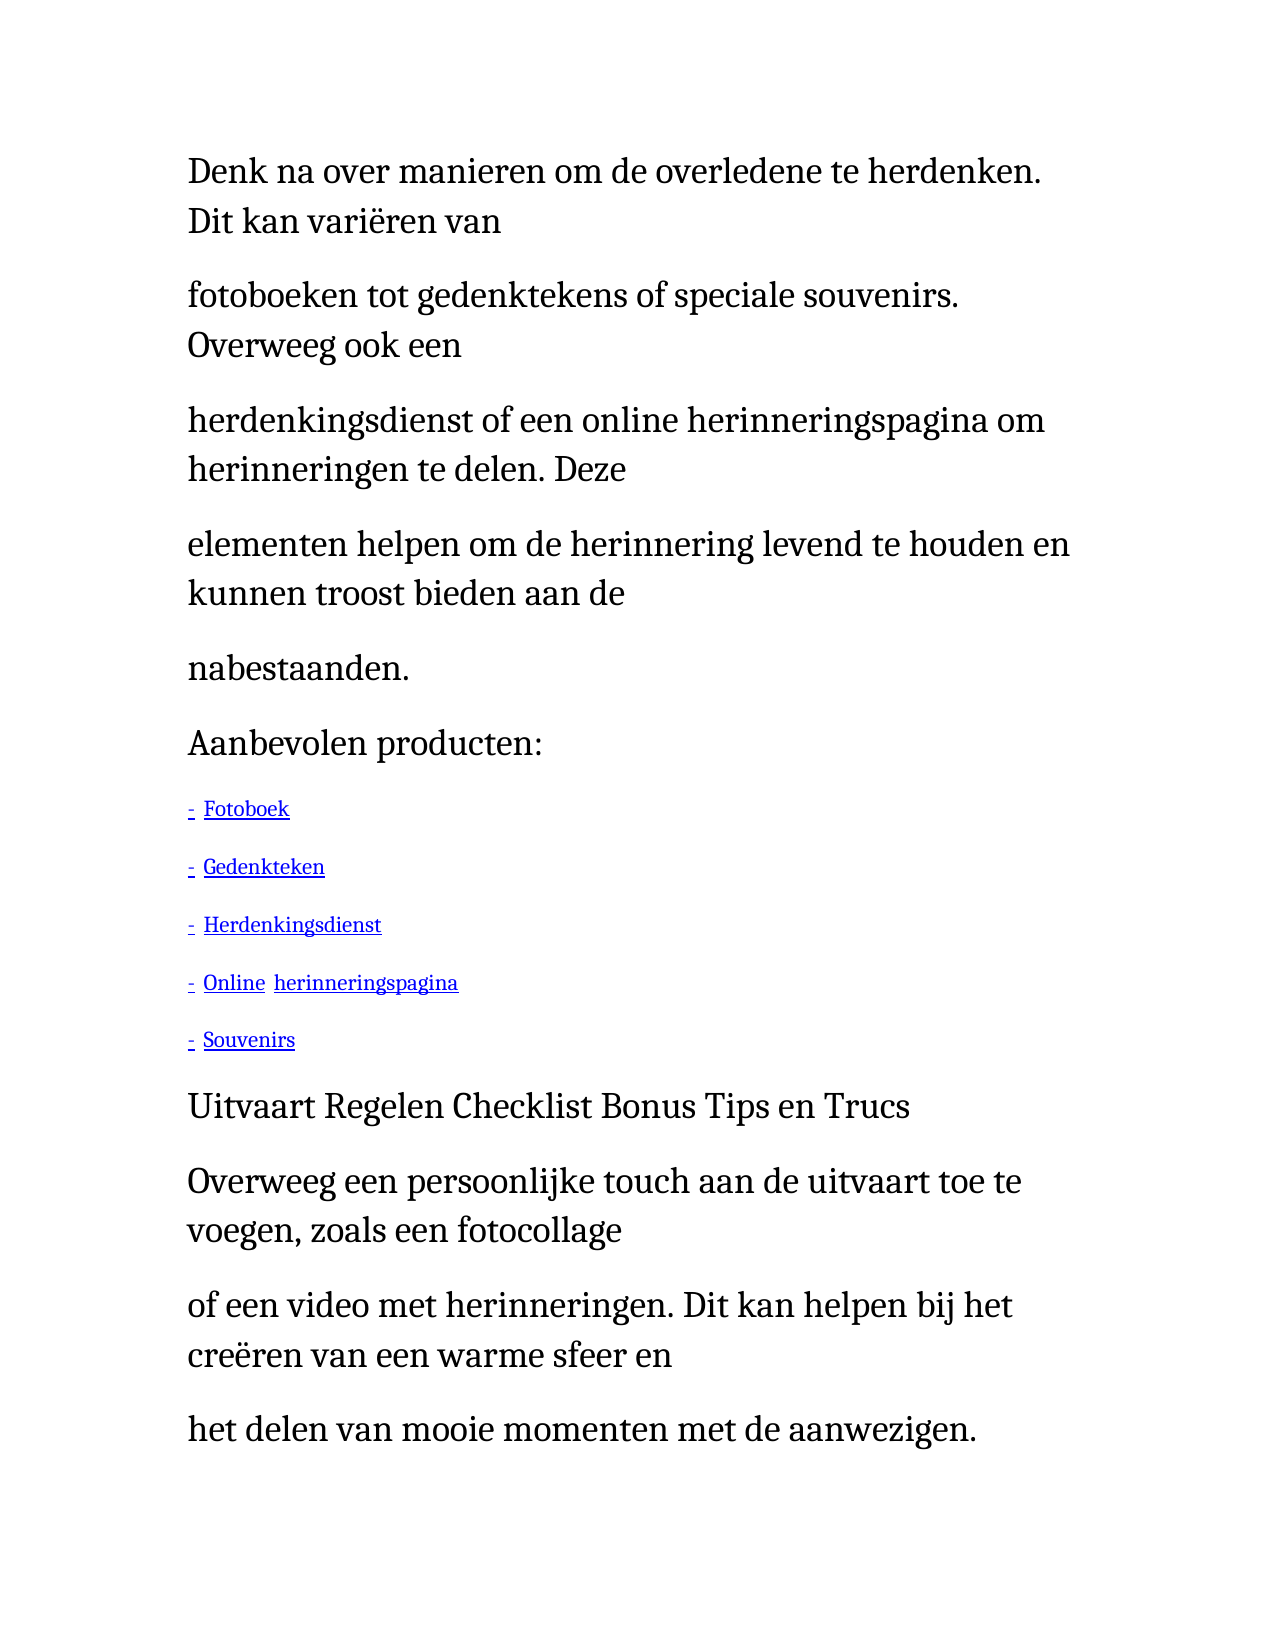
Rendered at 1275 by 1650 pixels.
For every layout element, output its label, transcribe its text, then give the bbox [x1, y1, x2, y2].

text - Fotoboek [187, 796, 1087, 822]
text herdenkingsdienst of een online herinneringspagina om herinneringen te delen. Deze [187, 398, 1087, 491]
text nabestaanden. [187, 647, 1087, 690]
text - Herdenkingsdienst [187, 911, 1087, 938]
text Overweeg een persoonlijke touch aan de uitvaart toe te voegen, zoals een fotocollage [187, 1159, 1087, 1252]
text Denk na over manieren om de overledene te herdenken. Dit kan variëren van [187, 150, 1087, 243]
text het delen van mooie momenten met de aanwezigen. [187, 1408, 1087, 1451]
text - Gedenkteken [187, 854, 1087, 880]
text - Souvenirs [187, 1027, 1087, 1053]
text of een video met herinneringen. Dit kan helpen bij het creëren van een warme sfeer en [187, 1284, 1087, 1376]
text - Online herinneringspagina [187, 969, 1087, 996]
text Uitvaart Regelen Checklist Bonus Tips en Trucs [187, 1085, 1087, 1128]
text Aanbevolen producten: [187, 721, 1087, 764]
text fotoboeken tot gedenktekens of speciale souvenirs. Overweeg ook een [187, 274, 1087, 367]
text elementen helpen om de herinnering levend te houden en kunnen troost bieden aan de [187, 522, 1087, 615]
